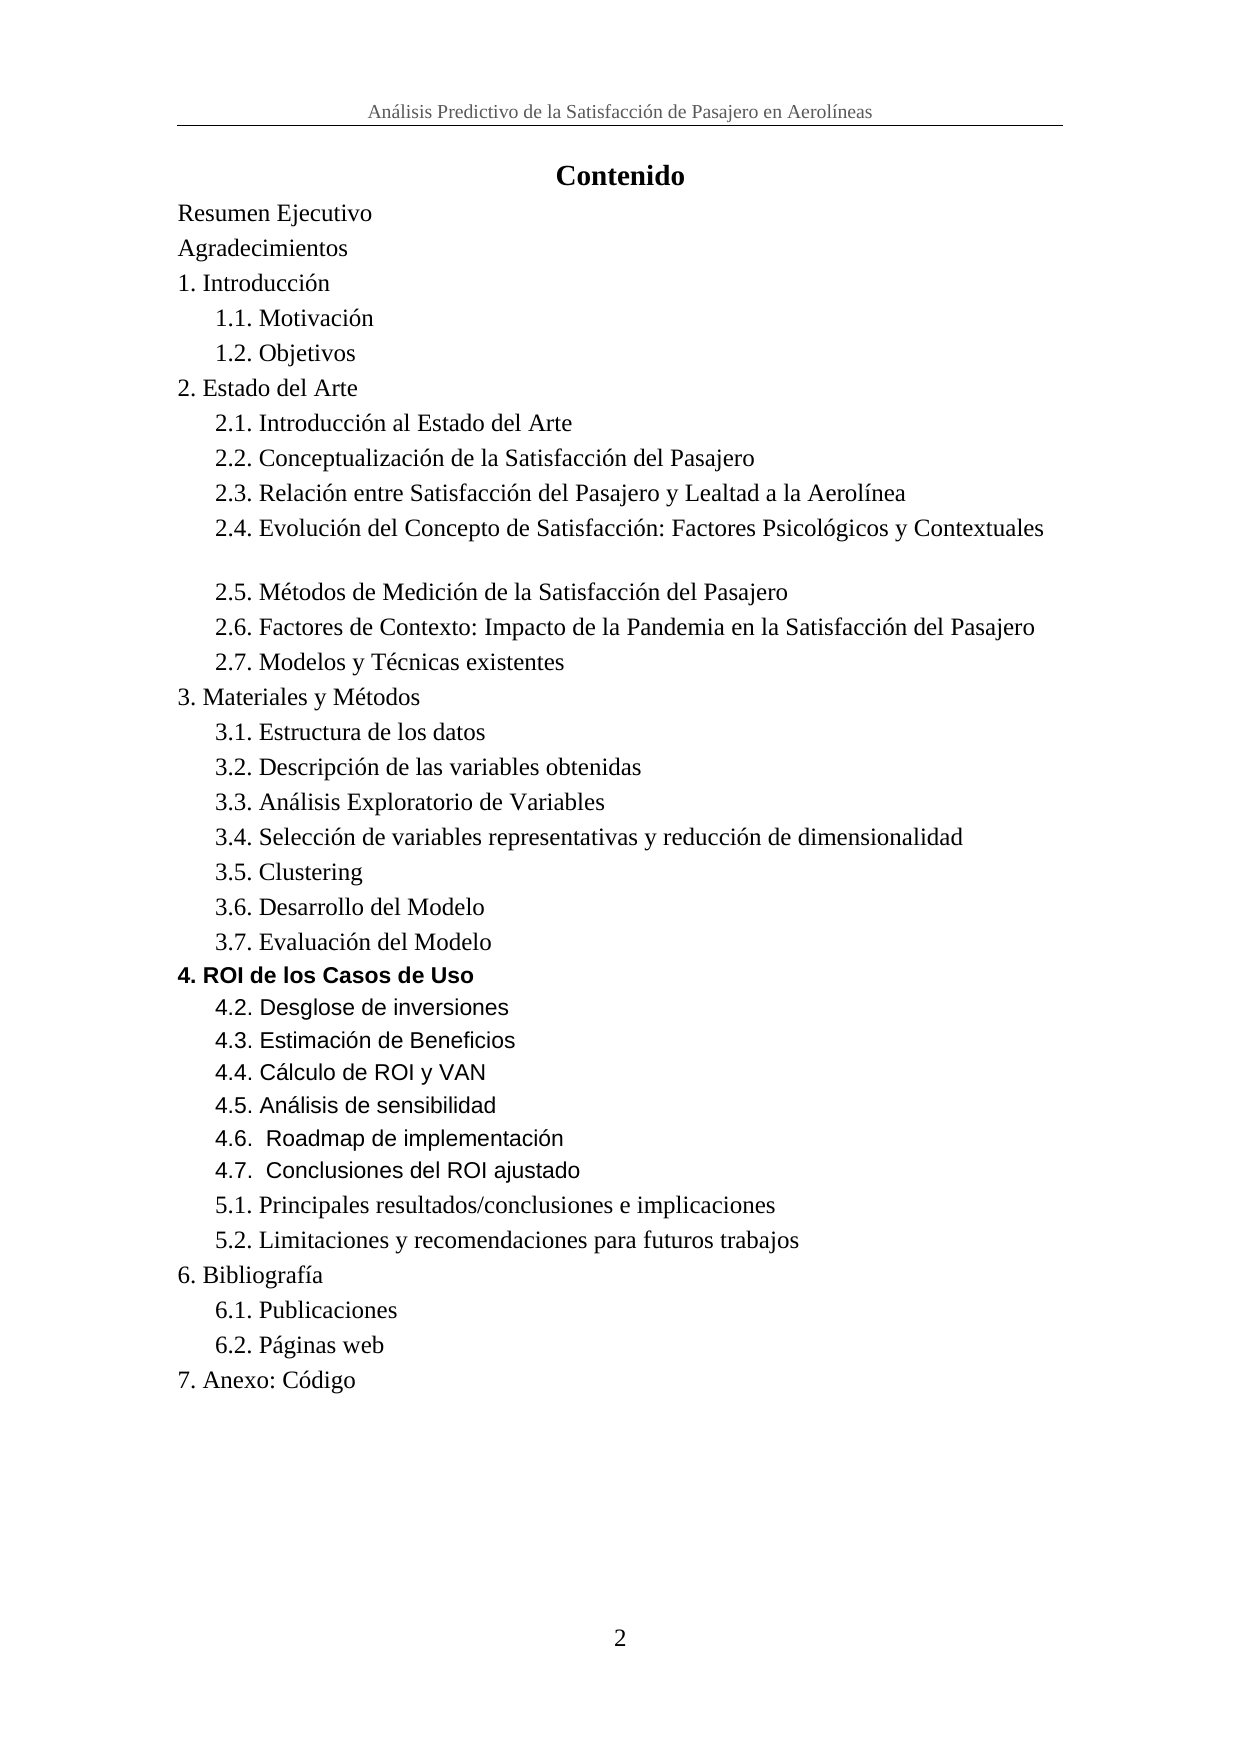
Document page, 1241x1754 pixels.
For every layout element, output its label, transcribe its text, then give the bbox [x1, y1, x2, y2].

text Contenido [177, 158, 1063, 192]
